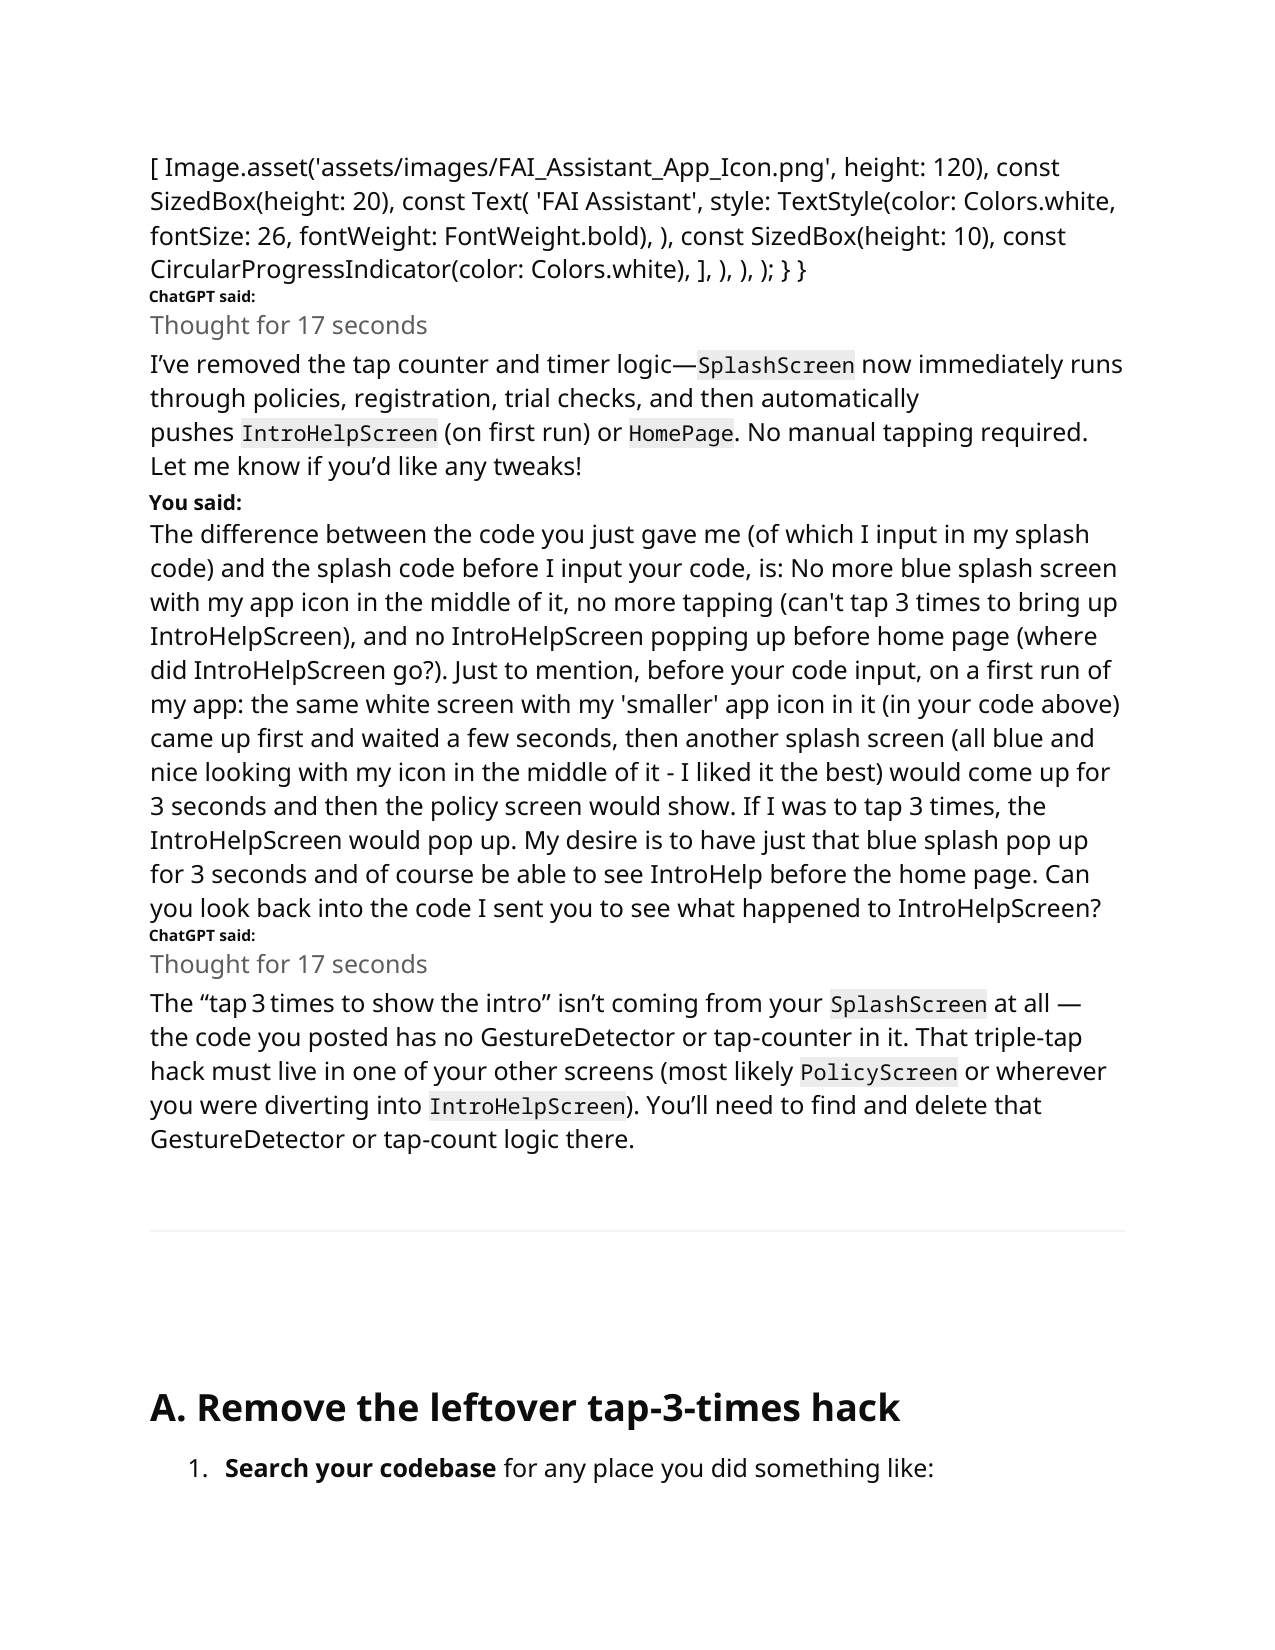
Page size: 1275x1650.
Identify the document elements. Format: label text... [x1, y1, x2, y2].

text The difference between the code you just gave me (of which I input in my splash code) and the splash code before I input your code, is: No more blue splash screen with my app icon in the middle of it, no more tapping (can't tap 3 times to bring up IntroHelpScreen), and no IntroHelpScreen popping up before home page (where did IntroHelpScreen go?). Just to mention, before your code input, on a first run of my app: the same white screen with my 'smaller' app icon in it (in your code above) came up first and waited a few seconds, then another splash screen (all blue and nice looking with my icon in the middle of it - I liked it the best) would come up for 3 seconds and then the policy screen would show. If I was to tap 3 times, the IntroHelpScreen would pop up. My desire is to have just that blue splash pop up for 3 seconds and of course be able to see IntroHelp before the home page. Can you look back into the code I sent you to see what happened to IntroHelpScreen? [150, 516, 1125, 925]
text Thought for 17 seconds [150, 946, 1125, 981]
text Thought for 17 seconds [150, 307, 1125, 342]
text I’ve removed the tap counter and timer logic—SplashScreen now immediately runs through policies, registration, trial checks, and then automatically pushes IntroHelpScreen (on first run) or HomePage. No manual tapping required. Let me know if you’d like any tweaks! [150, 347, 1125, 483]
text The “tap 3 times to show the intro” isn’t coming from your SplashScreen at all — the code you posted has no GestureDetector or tap-counter in it. That triple-tap hack must live in one of your other screens (most likely PolicyScreen or wherever you were diverting into IntroHelpScreen). You’ll need to find and delete that GestureDetector or tap-count logic there. [150, 986, 1125, 1156]
text A. Remove the leftover tap-3-times hack [150, 1381, 1125, 1432]
list Search your codebase for any place you did something like: [187, 1451, 1125, 1485]
text You said: [148, 488, 1127, 516]
text ChatGPT said: [148, 286, 1127, 307]
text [150, 150, 1125, 286]
text ChatGPT said: [148, 925, 1127, 946]
